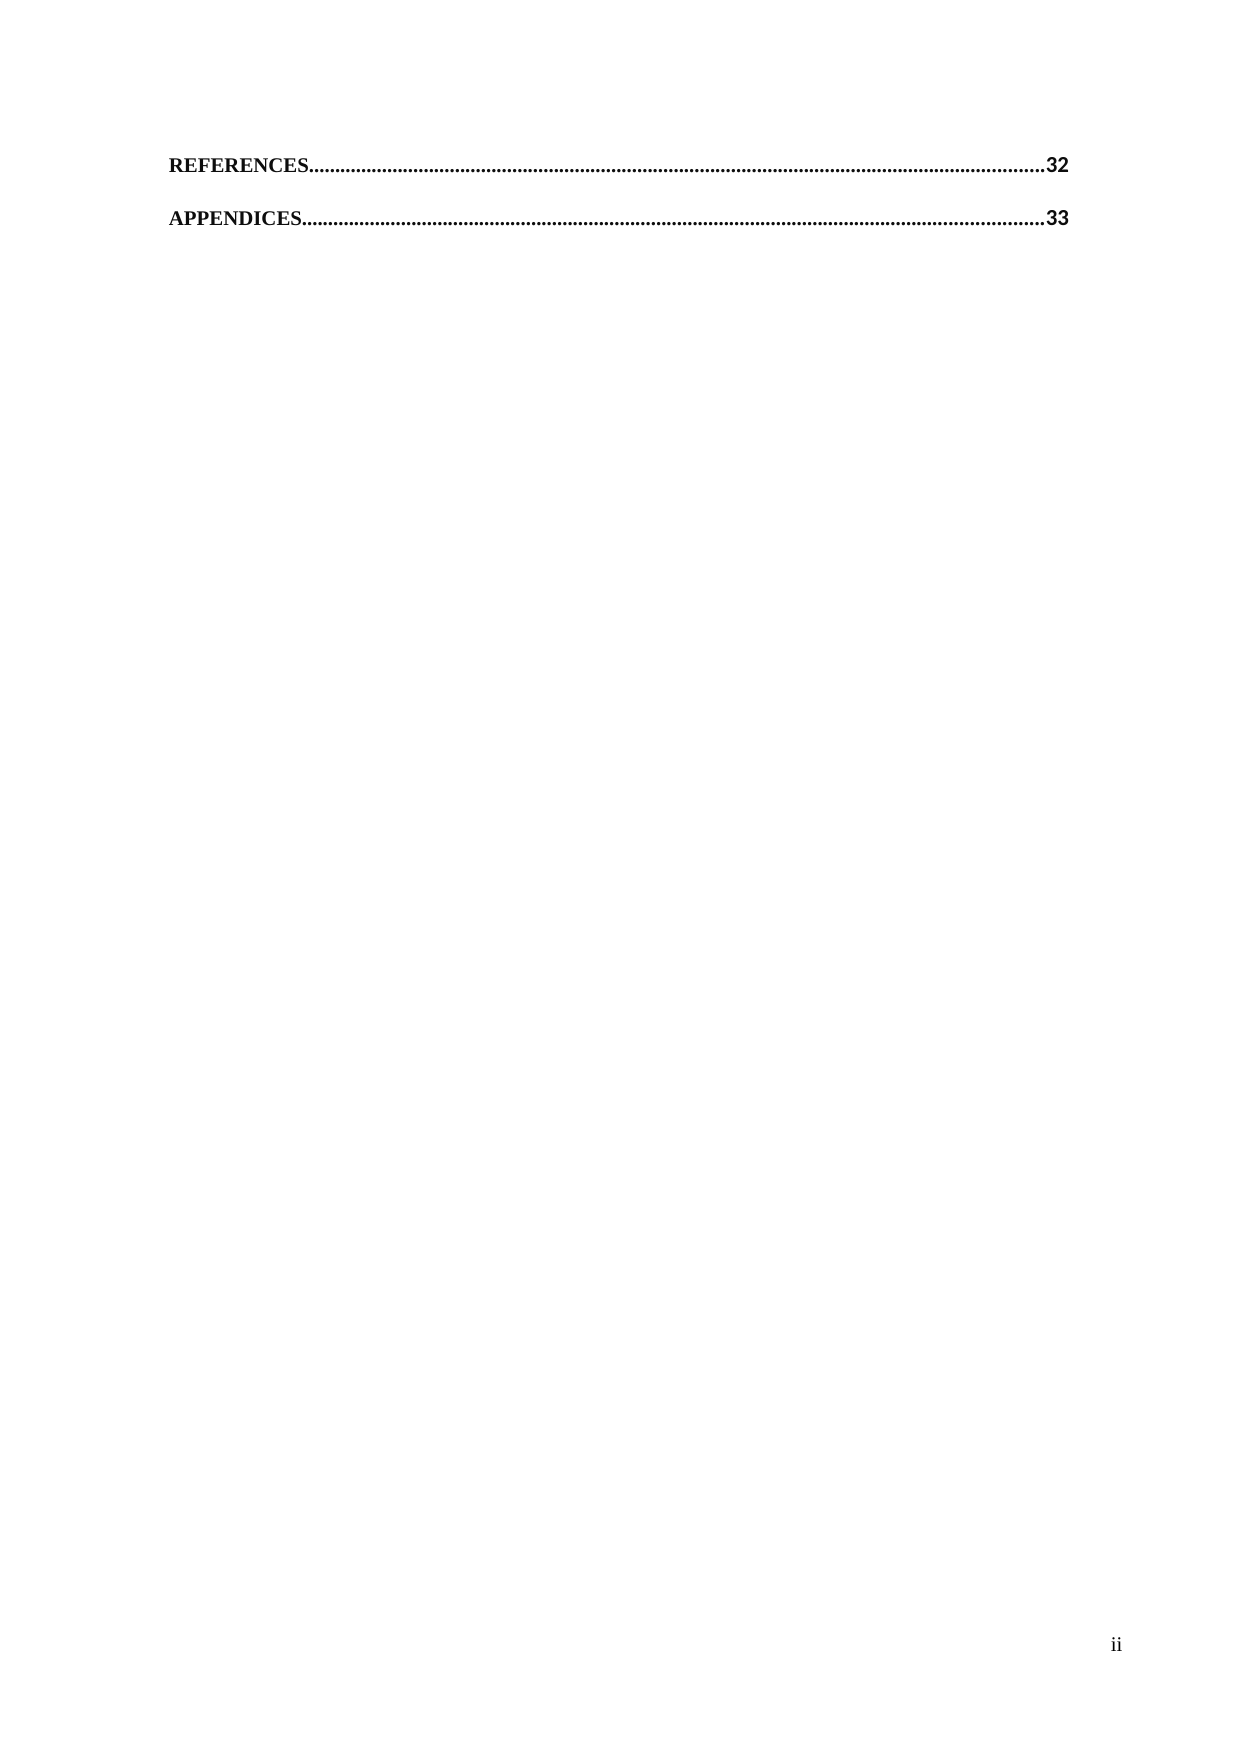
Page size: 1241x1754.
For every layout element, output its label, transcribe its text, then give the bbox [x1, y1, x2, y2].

text Appendices 33 [169, 203, 1122, 231]
text References 32 [169, 150, 1122, 178]
